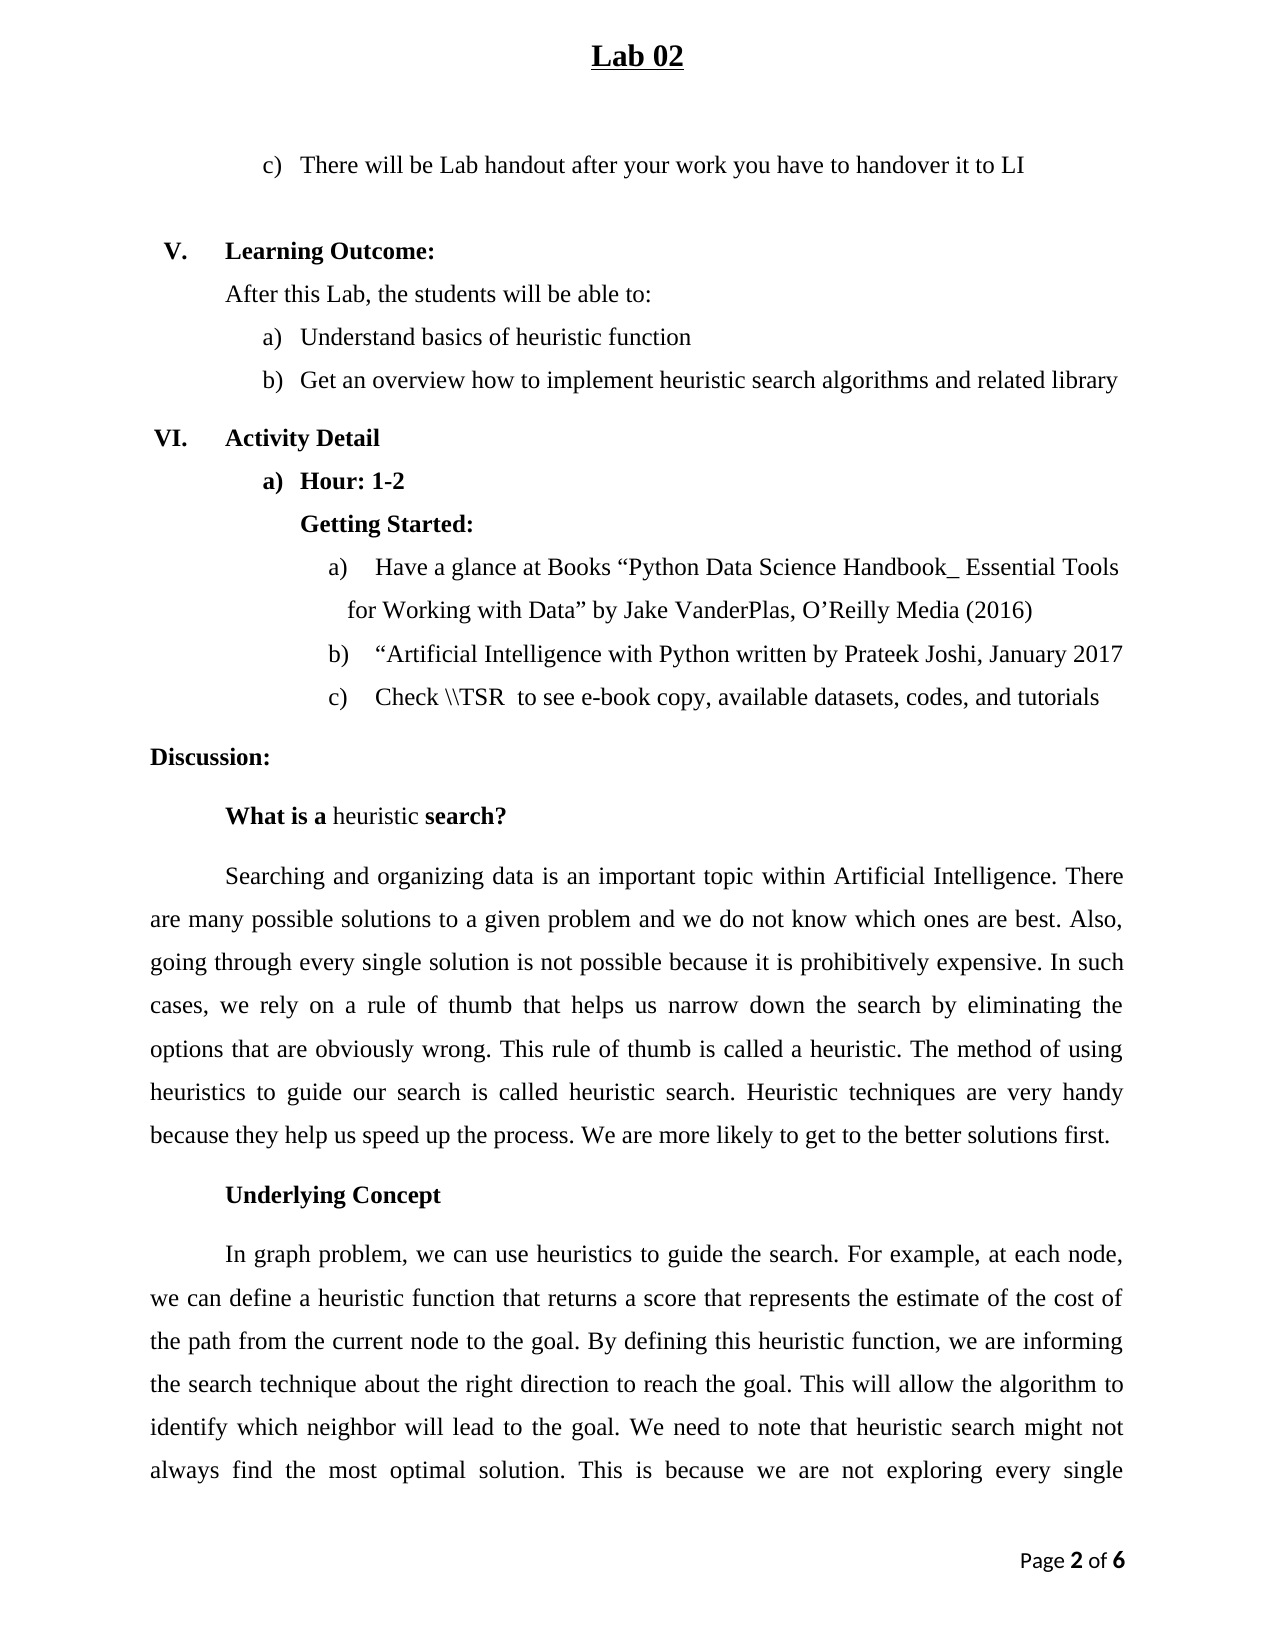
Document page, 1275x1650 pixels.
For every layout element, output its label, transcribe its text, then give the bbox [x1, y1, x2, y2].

list Have a glance at Books “Python Data Science Handbook_ Essential Tools for Working with Data” by Jake VanderPlas, O’Reilly Media (2016) [328, 552, 1125, 624]
text Underlying Concept [150, 1180, 1125, 1208]
list Get an overview how to implement heuristic search algorithms and related library [262, 366, 1125, 394]
list Hour: 1-2 Getting Started: [262, 466, 1125, 538]
list Activity Detail [187, 423, 1125, 452]
text Searching and organizing data is an important topic within Artificial Intelligence. There are many possible solutions to a given problem and we do not know which ones are best. Also, going through every single solution is not possible because it is prohibitively expensive. In such cases, we rely on a rule of thumb that helps us narrow down the search by eliminating the options that are obviously wrong. This rule of thumb is called a heuristic. The method of using heuristics to guide our search is called heuristic search. Heuristic techniques are very handy because they help us speed up the process. We are more likely to get to the better solutions first. [150, 861, 1125, 1149]
list “Artificial Intelligence with Python written by Prateek Joshi, January 2017 [328, 639, 1125, 667]
list There will be Lab handout after your work you have to handover it to LI [262, 150, 1125, 179]
list Learning Outcome: [187, 236, 1125, 265]
list Understand basics of heuristic function [262, 322, 1125, 351]
text What is a heuristic search? [150, 801, 1125, 830]
text Discussion: [150, 742, 1125, 770]
list Check \\TSR to see e-book copy, available datasets, codes, and tutorials [328, 682, 1125, 711]
list After this Lab, the students will be able to: [225, 279, 1125, 308]
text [150, 1239, 1125, 1484]
